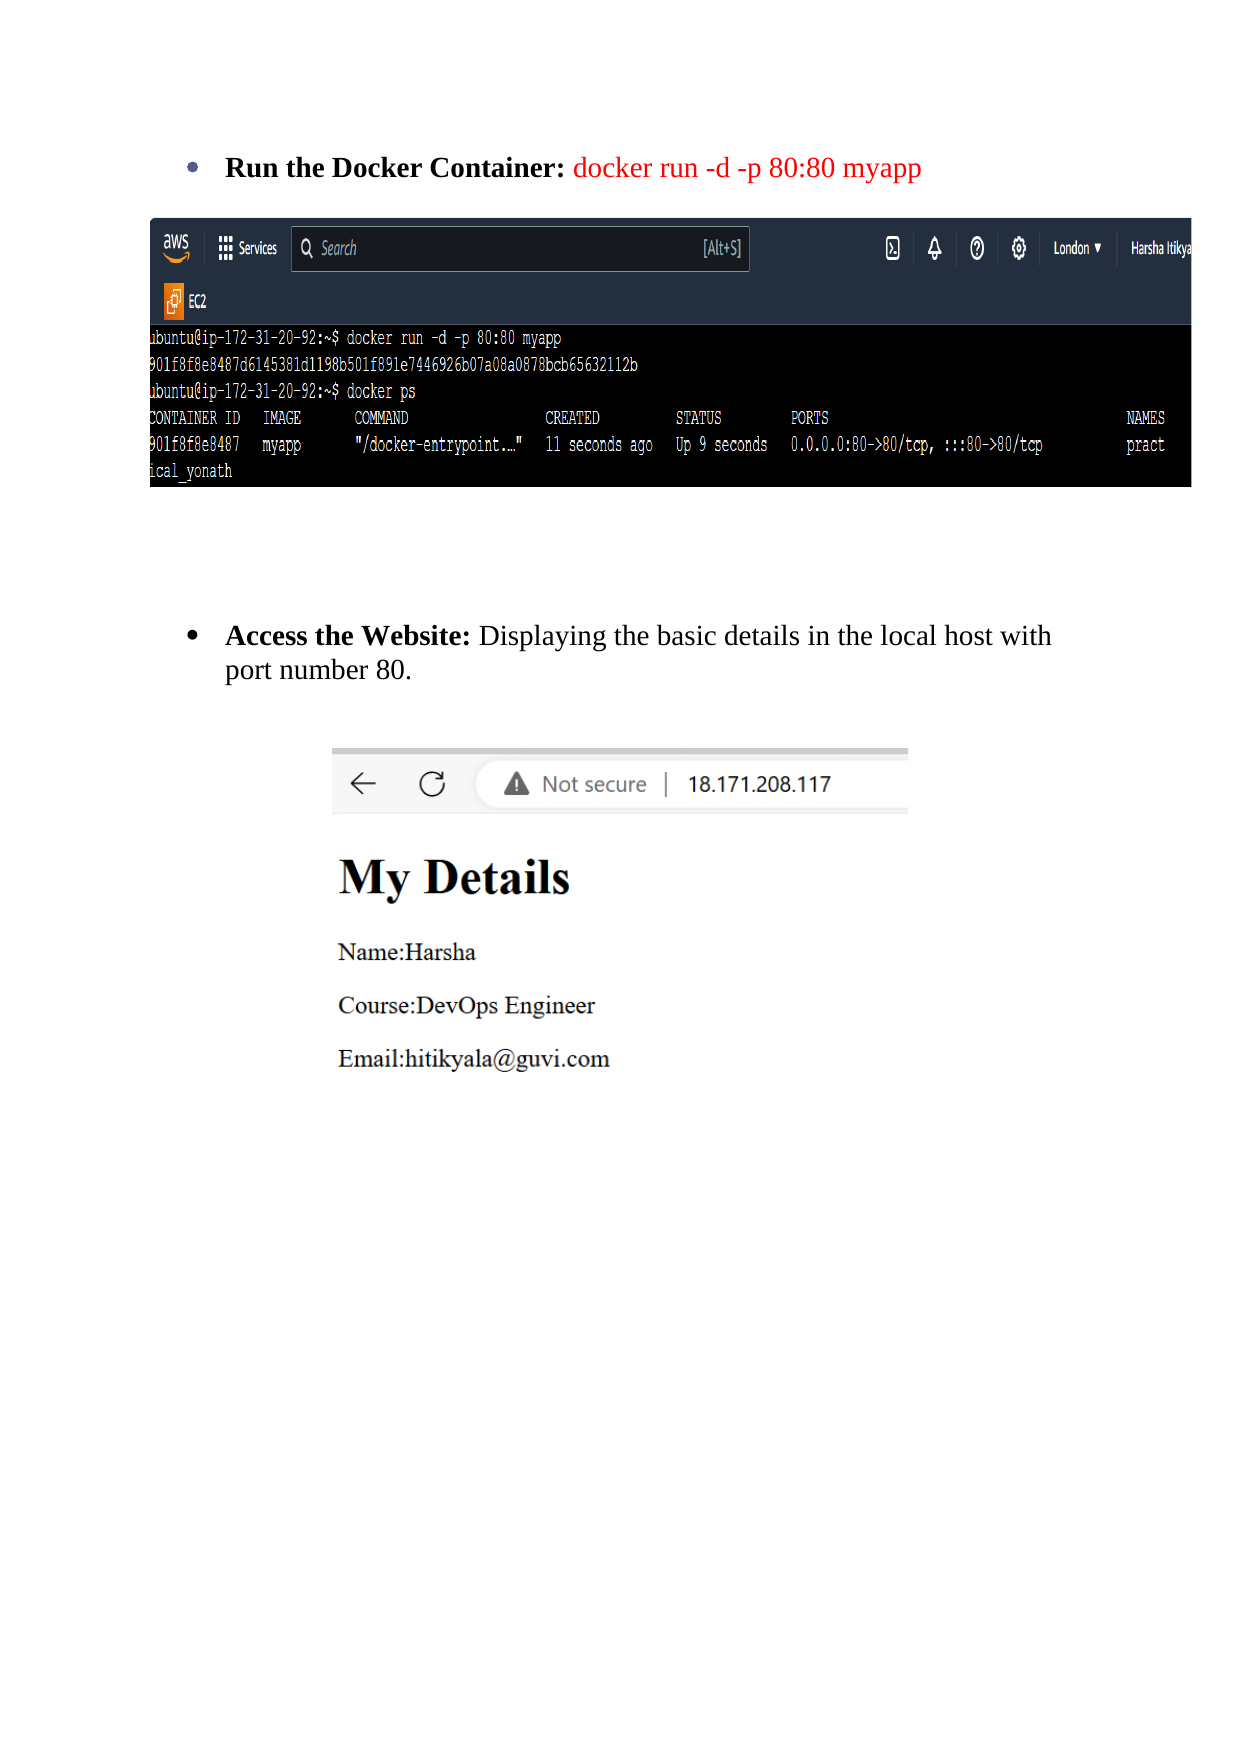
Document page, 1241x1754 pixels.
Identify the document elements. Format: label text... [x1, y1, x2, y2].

list Run the Docker Container: docker run -d -p 80:80 myapp [187, 150, 1090, 184]
list Access the Website: Displaying the basic details in the local host with port number 80. [187, 618, 1090, 686]
picture [332, 748, 909, 1260]
picture [150, 217, 1192, 487]
